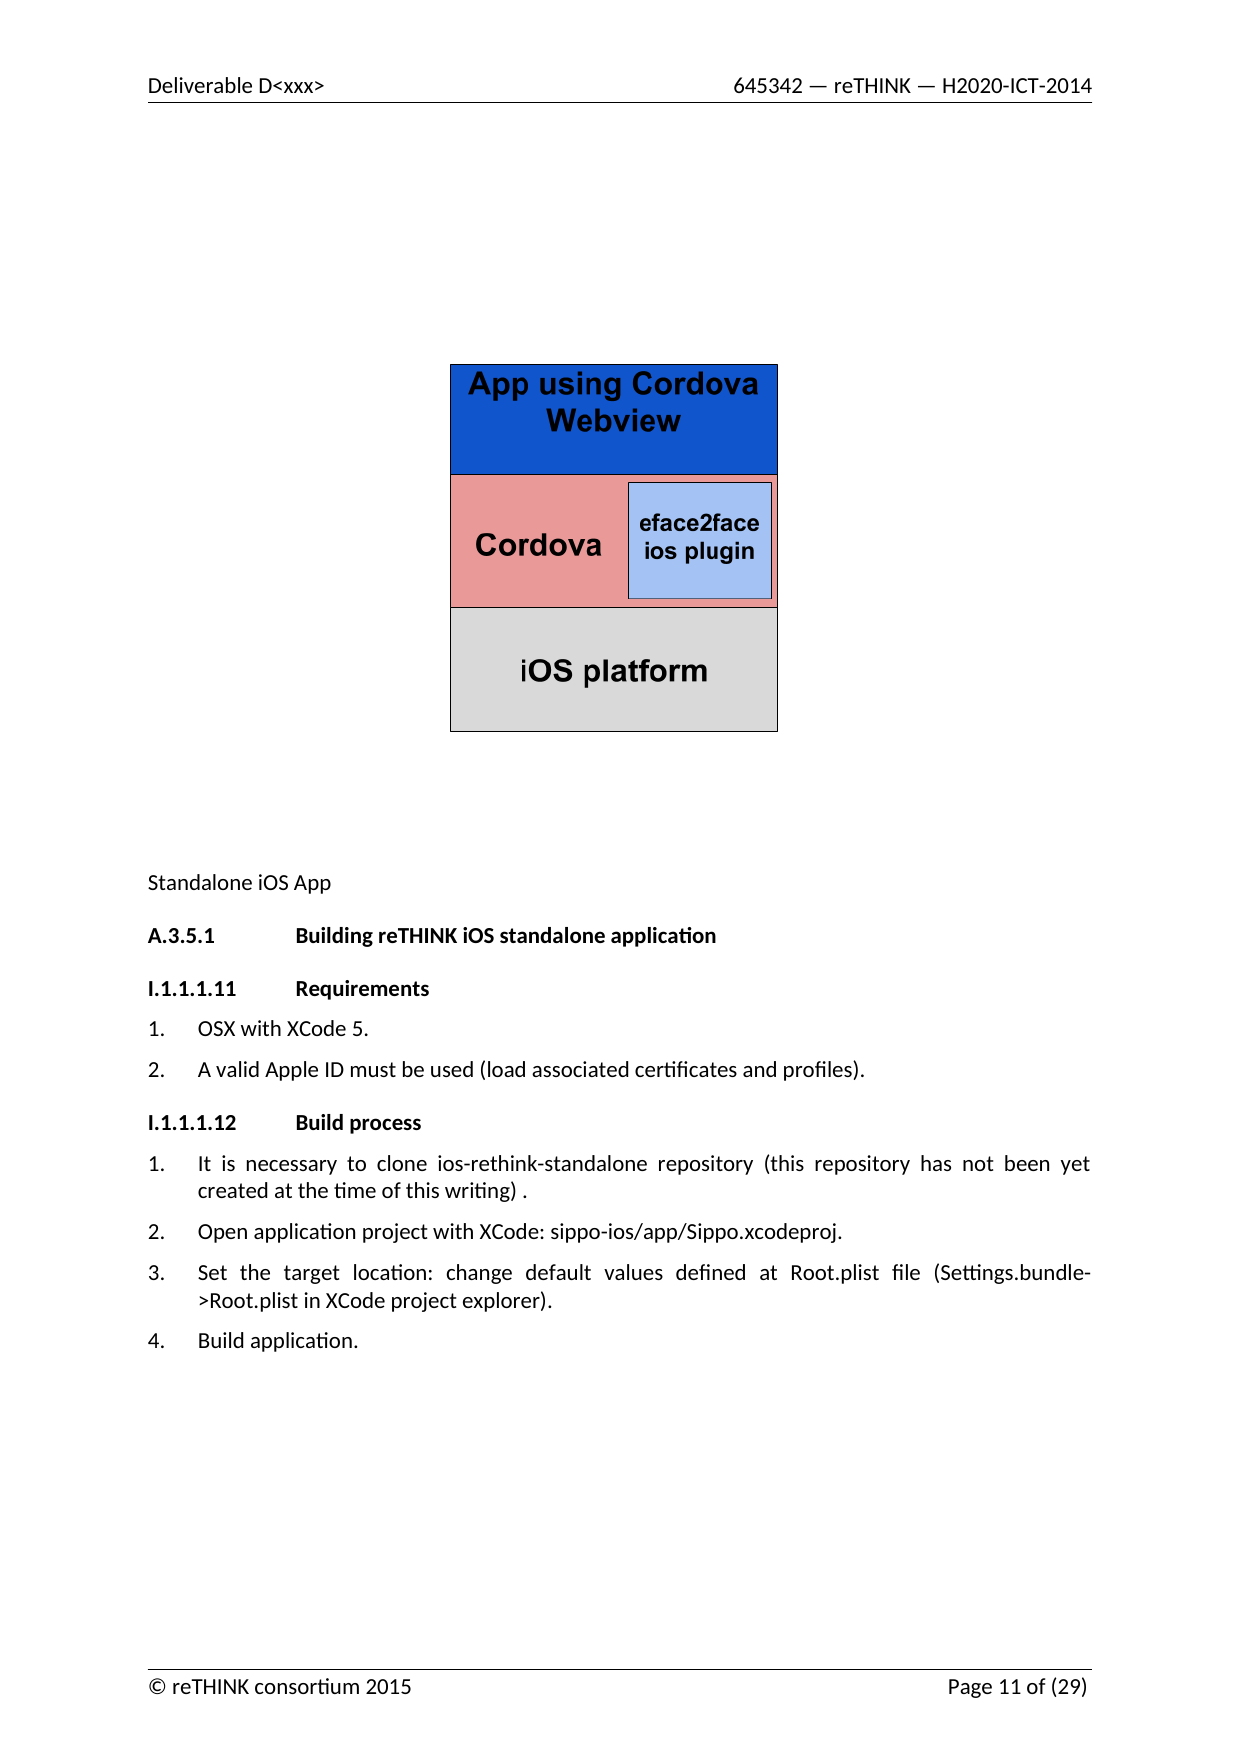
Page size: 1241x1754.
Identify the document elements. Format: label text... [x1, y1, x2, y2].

list Open application project with XCode: sippo-ios/app/Sippo.xcodeproj. [148, 1217, 1092, 1245]
list Set the target location: change default values defined at Root.plist file (Settings.bundle->Root.plist in XCode project explorer). [148, 1258, 1092, 1314]
list OSX with XCode 5. [148, 1014, 1092, 1043]
subtitle Building reTHINK iOS standalone application [148, 921, 1092, 949]
text Standalone iOS App [148, 868, 1092, 896]
subtitle Requirements [148, 974, 1092, 1002]
list It is necessary to clone ios-rethink-standalone repository (this repository has not been yet created at the time of this writing) . [148, 1149, 1092, 1205]
picture [147, 147, 1092, 856]
subtitle Build process [148, 1108, 1092, 1136]
list A valid Apple ID must be used (load associated certificates and profiles). [148, 1055, 1092, 1083]
list Build application. [148, 1326, 1092, 1354]
